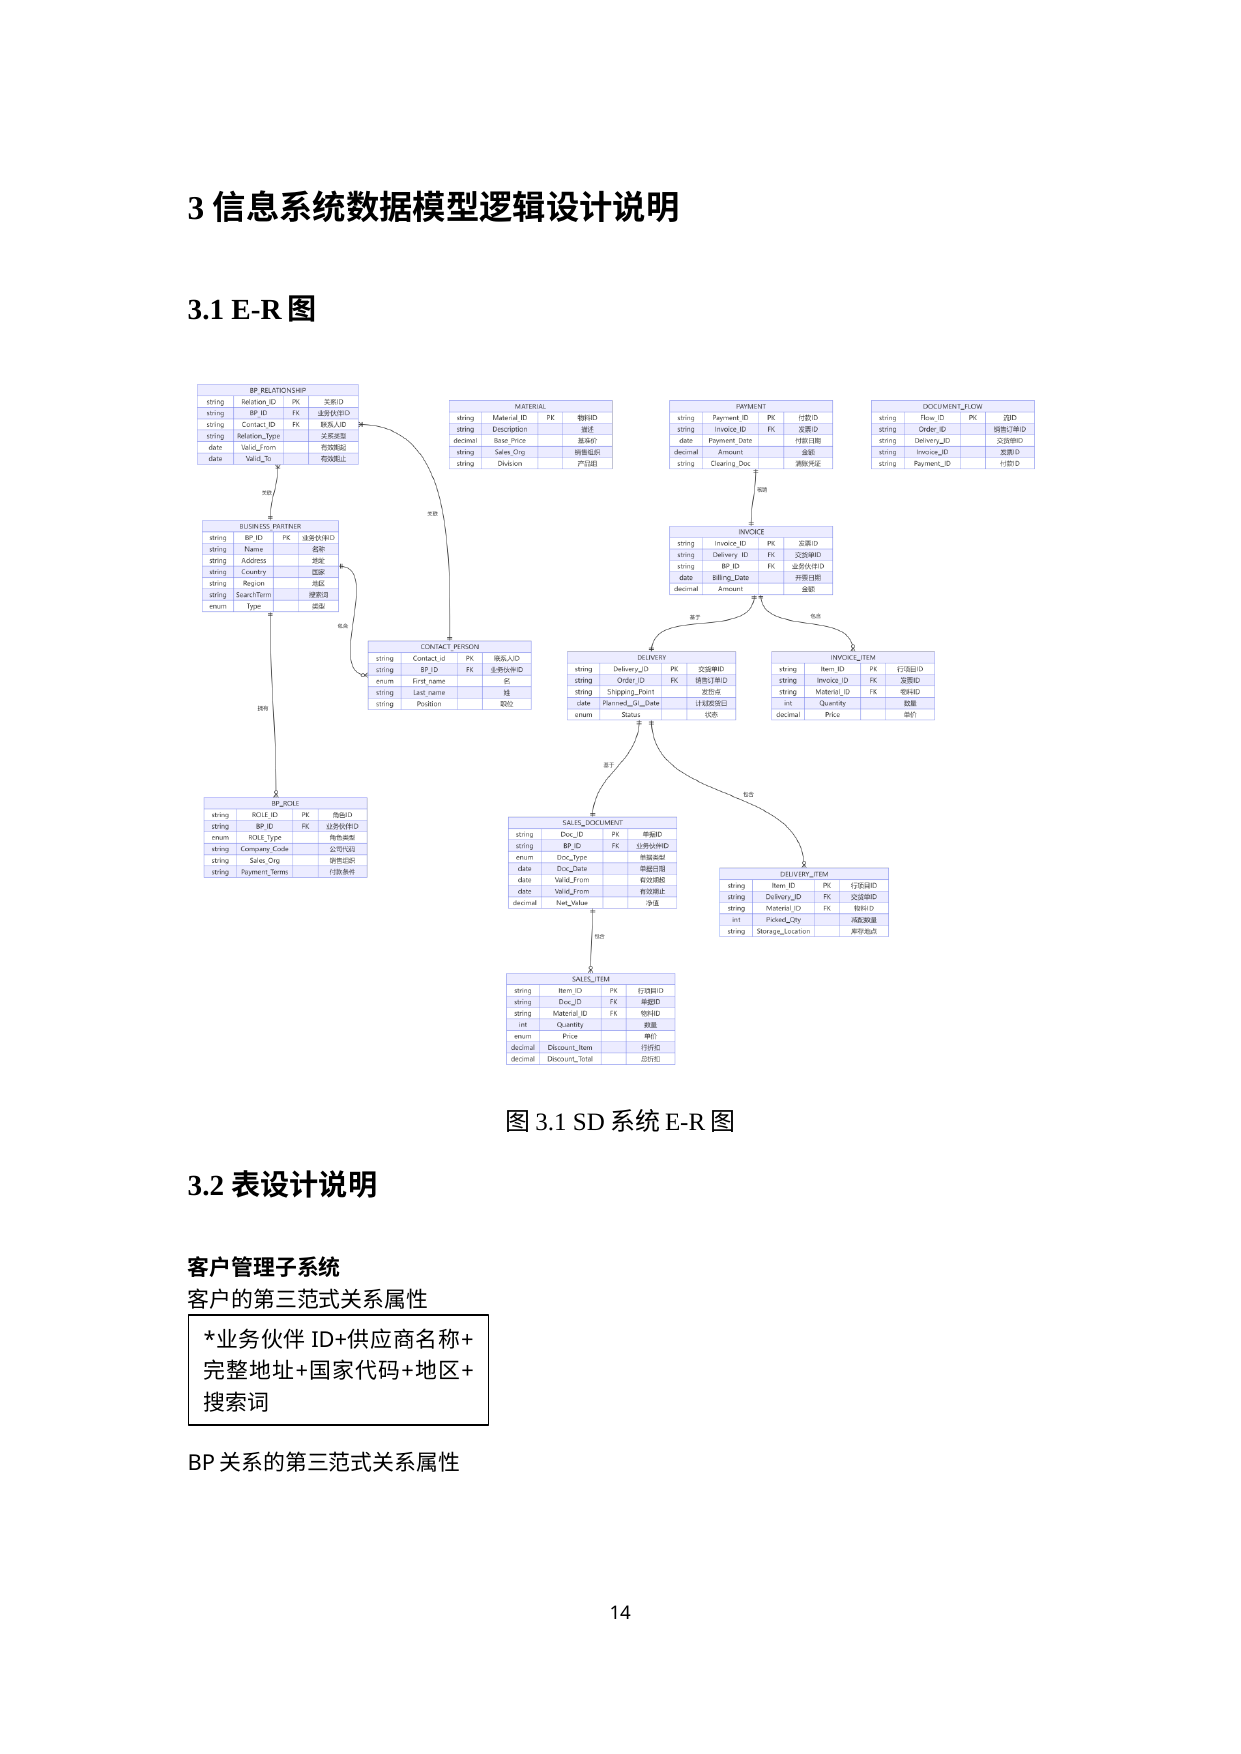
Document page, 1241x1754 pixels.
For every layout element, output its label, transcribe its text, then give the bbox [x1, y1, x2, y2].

text BP关系的第三范式关系属性 [187, 1444, 1053, 1477]
text 客户的第三范式关系属性 [187, 1282, 1053, 1314]
text 3.1 E-R图 [187, 274, 1053, 339]
picture [187, 372, 1044, 1074]
text 3.2 表设计说明 [187, 1151, 1053, 1216]
text 3 信息系统数据模型逻辑设计说明 [187, 172, 1053, 237]
text 客户管理子系统 [187, 1249, 1053, 1282]
text 图3.1 SD系统E-R图 [187, 1102, 1053, 1138]
